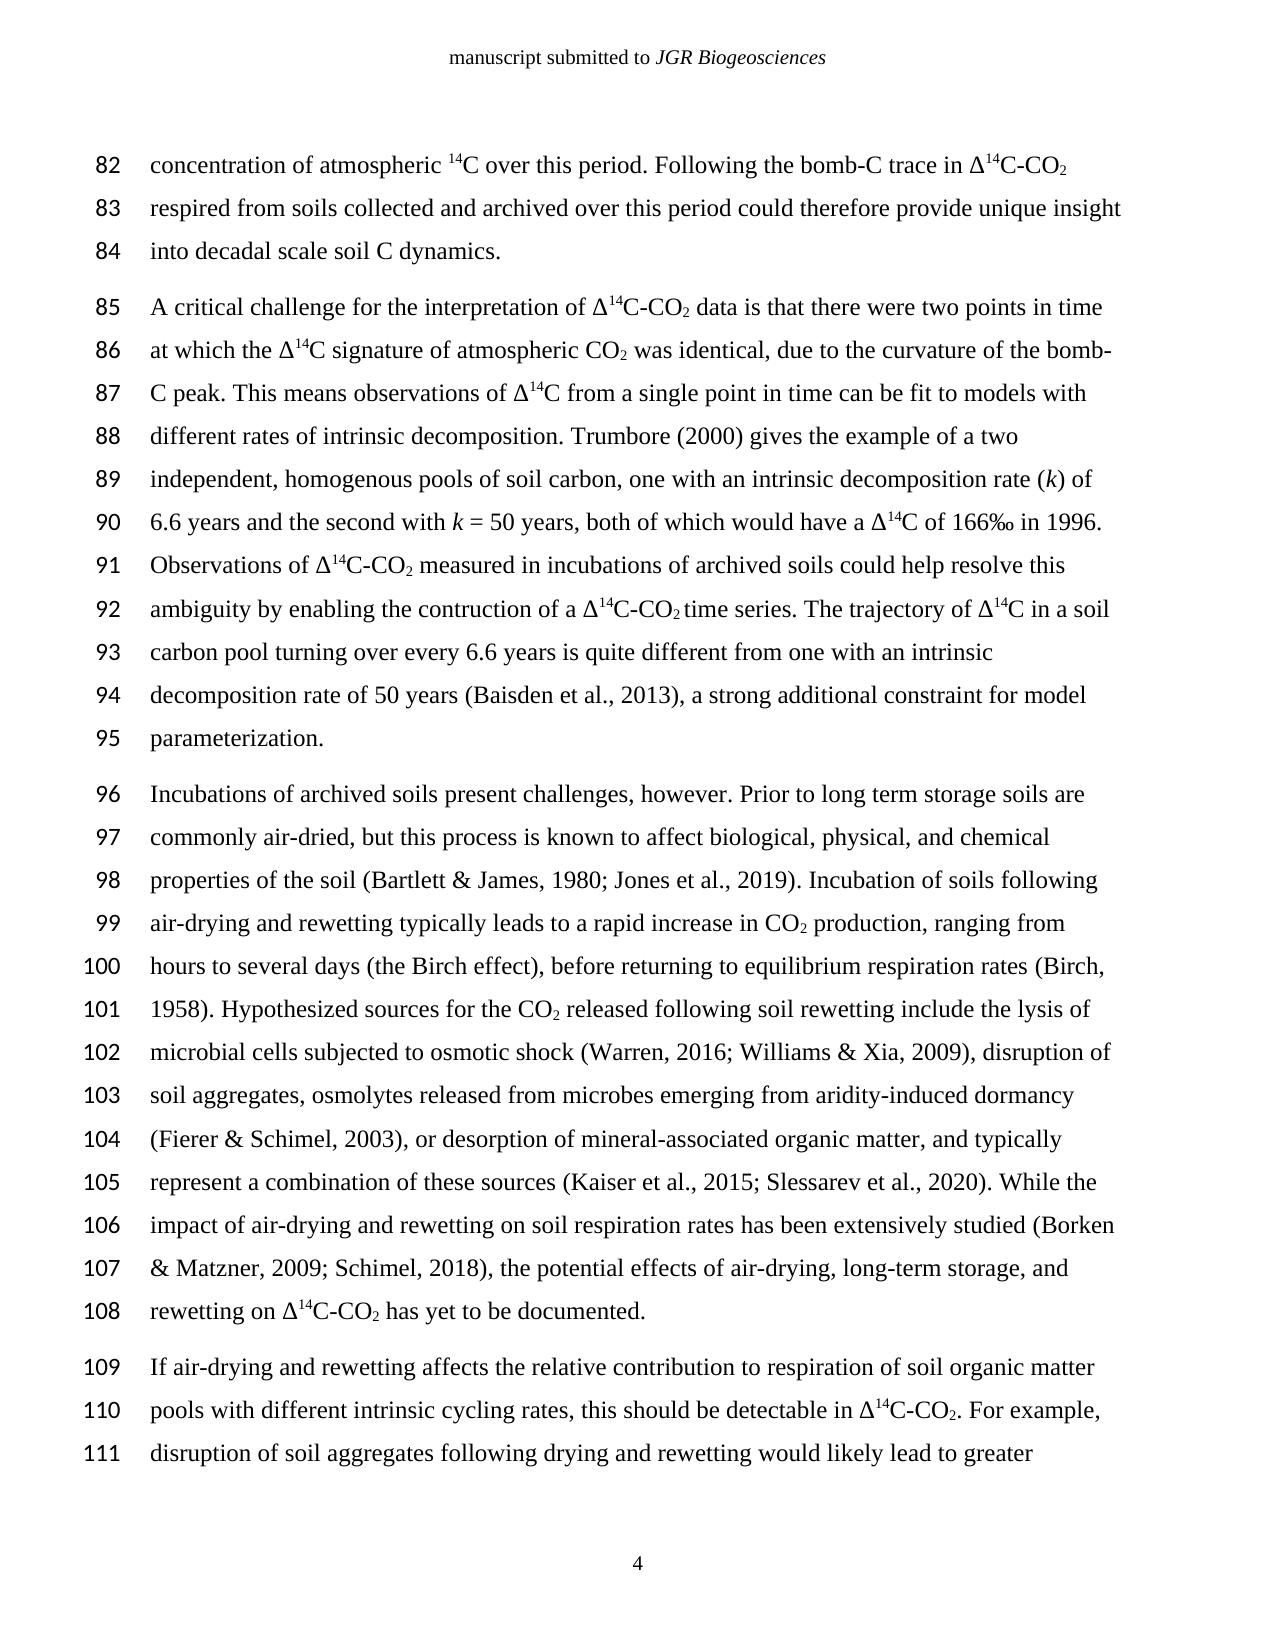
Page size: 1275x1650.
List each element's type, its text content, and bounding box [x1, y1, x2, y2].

text A critical challenge for the interpretation of Δ14C-CO2 data is that there were two points in time at which the Δ14C signature of atmospheric CO2 was identical, due to the curvature of the bomb-C peak. This means observations of Δ14C from a single point in time can be fit to models with different rates of intrinsic decomposition. Trumbore (2000) gives the example of a two independent, homogenous pools of soil carbon, one with an intrinsic decomposition rate (k) of 6.6 years and the second with k = 50 years, both of which would have a Δ14C of 166‰ in 1996. Observations of Δ14C-CO2 measured in incubations of archived soils could help resolve this ambiguity by enabling the contruction of a Δ14C-CO2 time series. The trajectory of ∆14C in a soil carbon pool turning over every 6.6 years is quite different from one with an intrinsic decomposition rate of 50 years (Baisden et al., 2013), a strong additional constraint for model parameterization. [150, 292, 1125, 752]
text Incubations of archived soils present challenges, however. Prior to long term storage soils are commonly air-dried, but this process is known to affect biological, physical, and chemical properties of the soil (Bartlett & James, 1980; Jones et al., 2019). Incubation of soils following air-drying and rewetting typically leads to a rapid increase in CO2 production, ranging from hours to several days (the Birch effect), before returning to equilibrium respiration rates (Birch, 1958). Hypothesized sources for the CO2 released following soil rewetting include the lysis of microbial cells subjected to osmotic shock (Warren, 2016; Williams & Xia, 2009), disruption of soil aggregates, osmolytes released from microbes emerging from aridity-induced dormancy (Fierer & Schimel, 2003), or desorption of mineral-associated organic matter, and typically represent a combination of these sources (Kaiser et al., 2015; Slessarev et al., 2020). While the impact of air-drying and rewetting on soil respiration rates has been extensively studied (Borken & Matzner, 2009; Schimel, 2018), the potential effects of air-drying, long-term storage, and rewetting on Δ14C-CO2 has yet to be documented. [150, 779, 1125, 1325]
